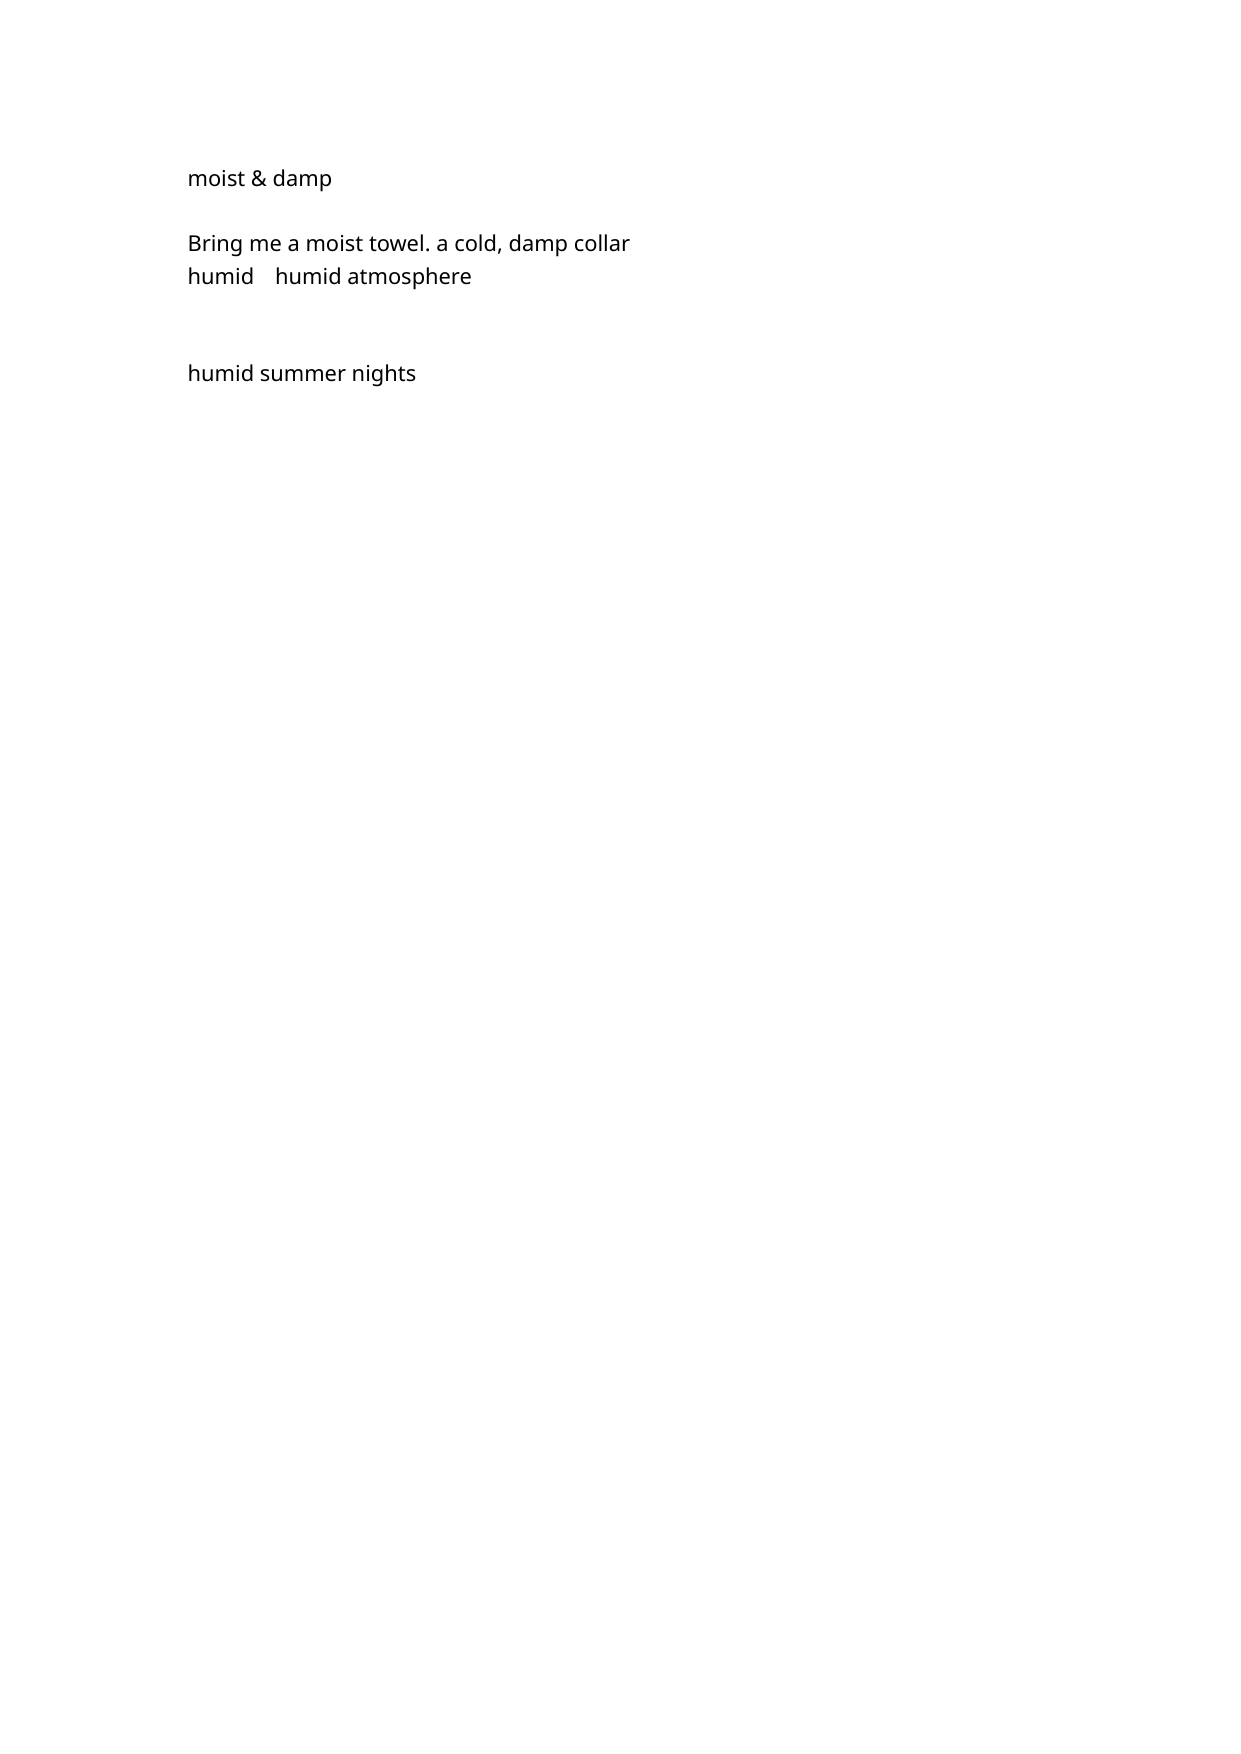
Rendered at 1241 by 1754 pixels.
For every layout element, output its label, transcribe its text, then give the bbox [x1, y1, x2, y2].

text humid summer nights [187, 357, 1053, 389]
text Bring me a moist towel. a cold, damp collar [187, 227, 1053, 259]
text moist & damp [187, 162, 1053, 194]
text humid humid atmosphere [187, 259, 1053, 292]
